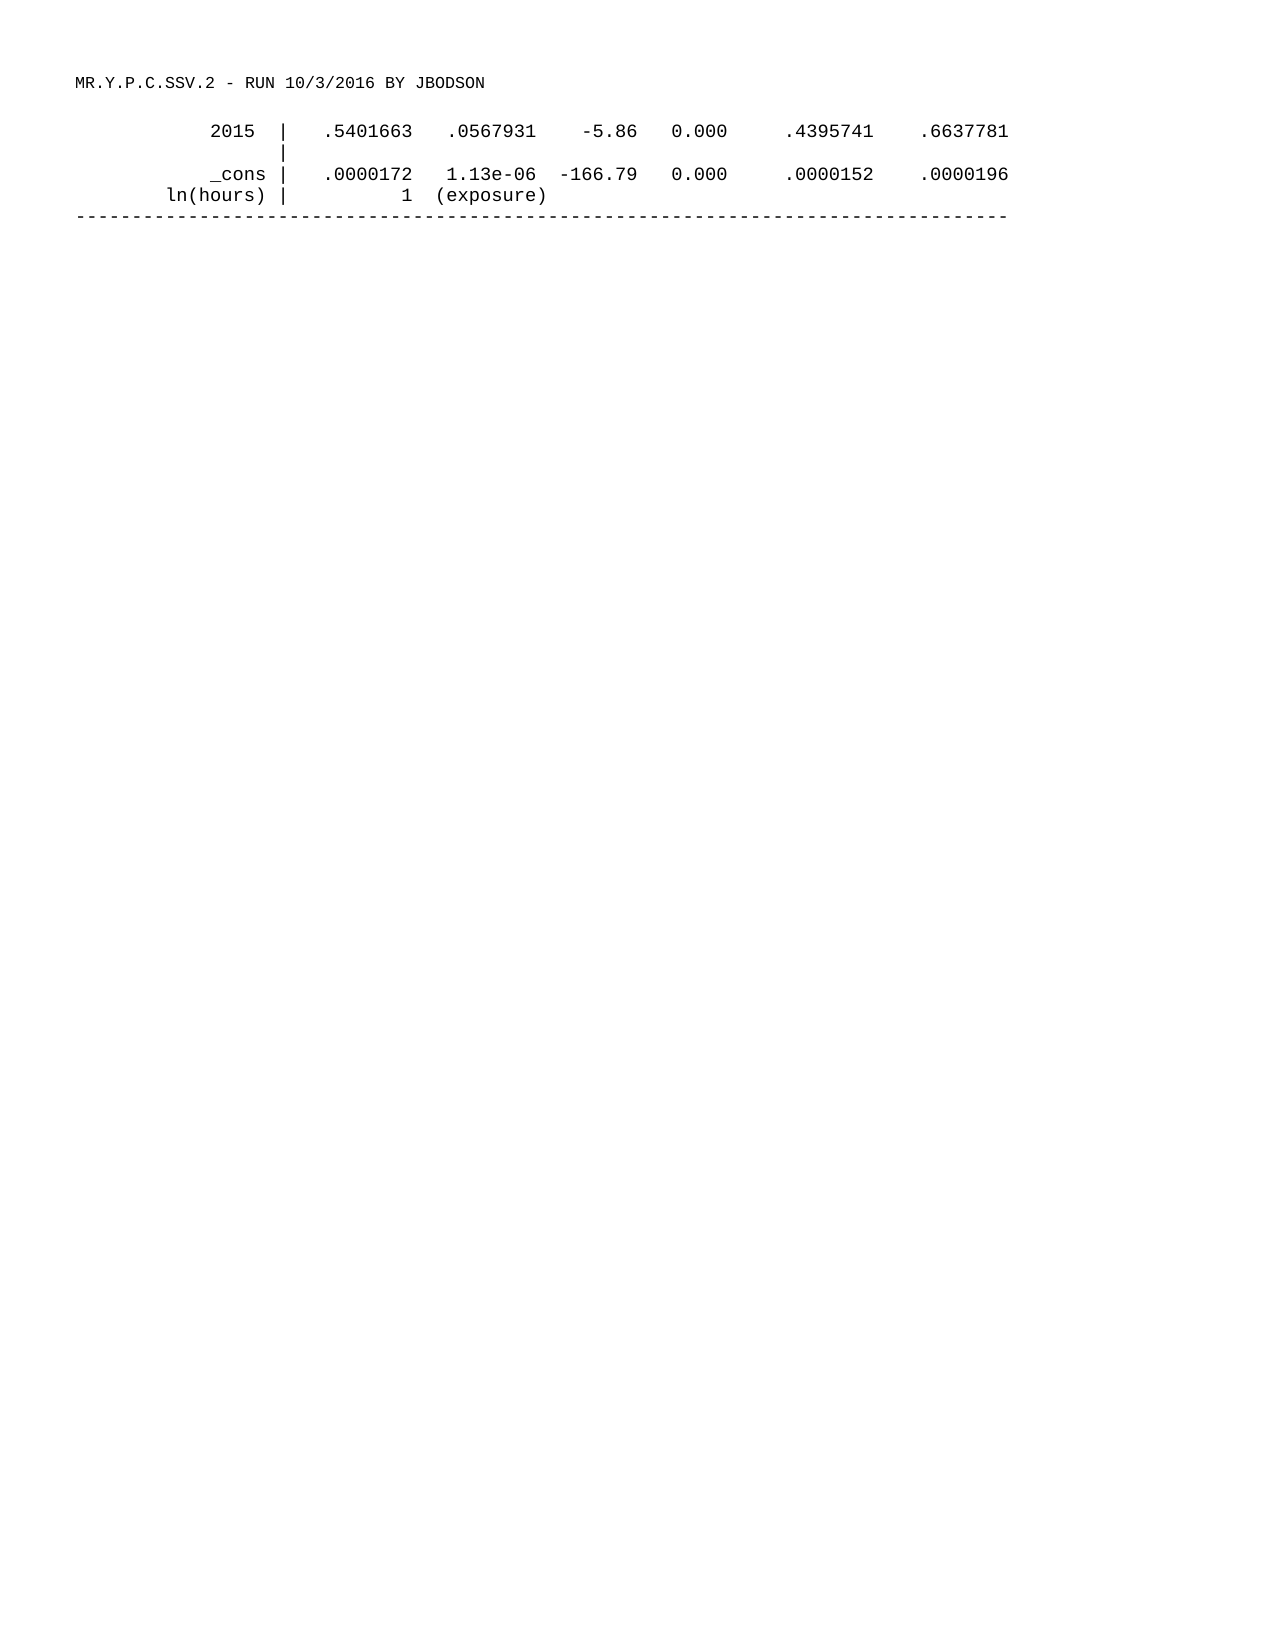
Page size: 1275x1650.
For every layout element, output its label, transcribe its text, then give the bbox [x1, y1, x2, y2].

text ln(hours) | 1 (exposure) [75, 186, 1200, 207]
text | [75, 143, 1200, 164]
text _cons | .0000172 1.13e-06 -166.79 0.000 .0000152 .0000196 [75, 164, 1200, 186]
text ----------------------------------------------------------------------------------- [75, 207, 1200, 228]
text 2015 | .5401663 .0567931 -5.86 0.000 .4395741 .6637781 [75, 122, 1200, 143]
